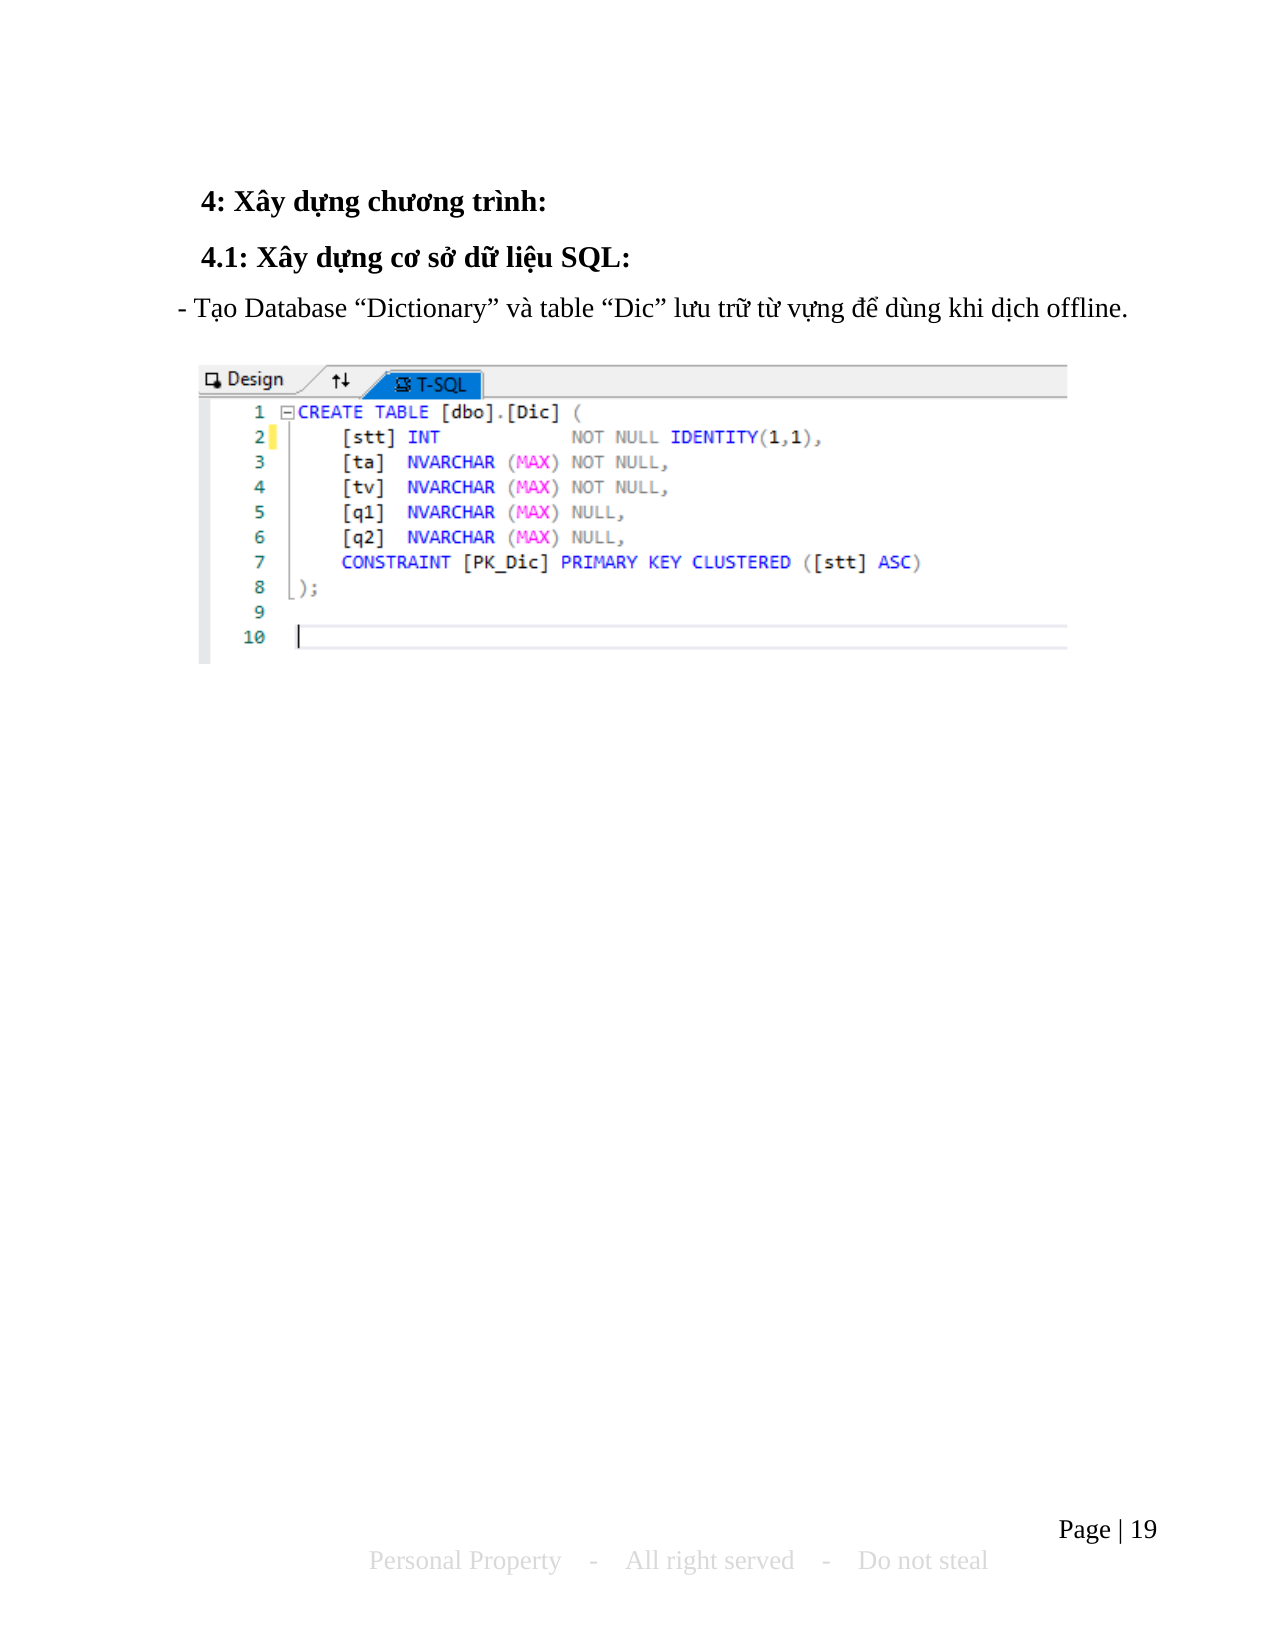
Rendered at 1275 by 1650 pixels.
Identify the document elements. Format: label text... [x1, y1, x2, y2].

picture [198, 359, 1068, 664]
subtitle 4: Xây dựng chương trình: [177, 183, 1157, 218]
text - Tạo Database “Dictionary” và table “Dic” lưu trữ từ vựng để dùng khi dịch offline. [177, 291, 1157, 324]
subtitle 4.1: Xây dựng cơ sở dữ liệu SQL: [177, 239, 1157, 274]
